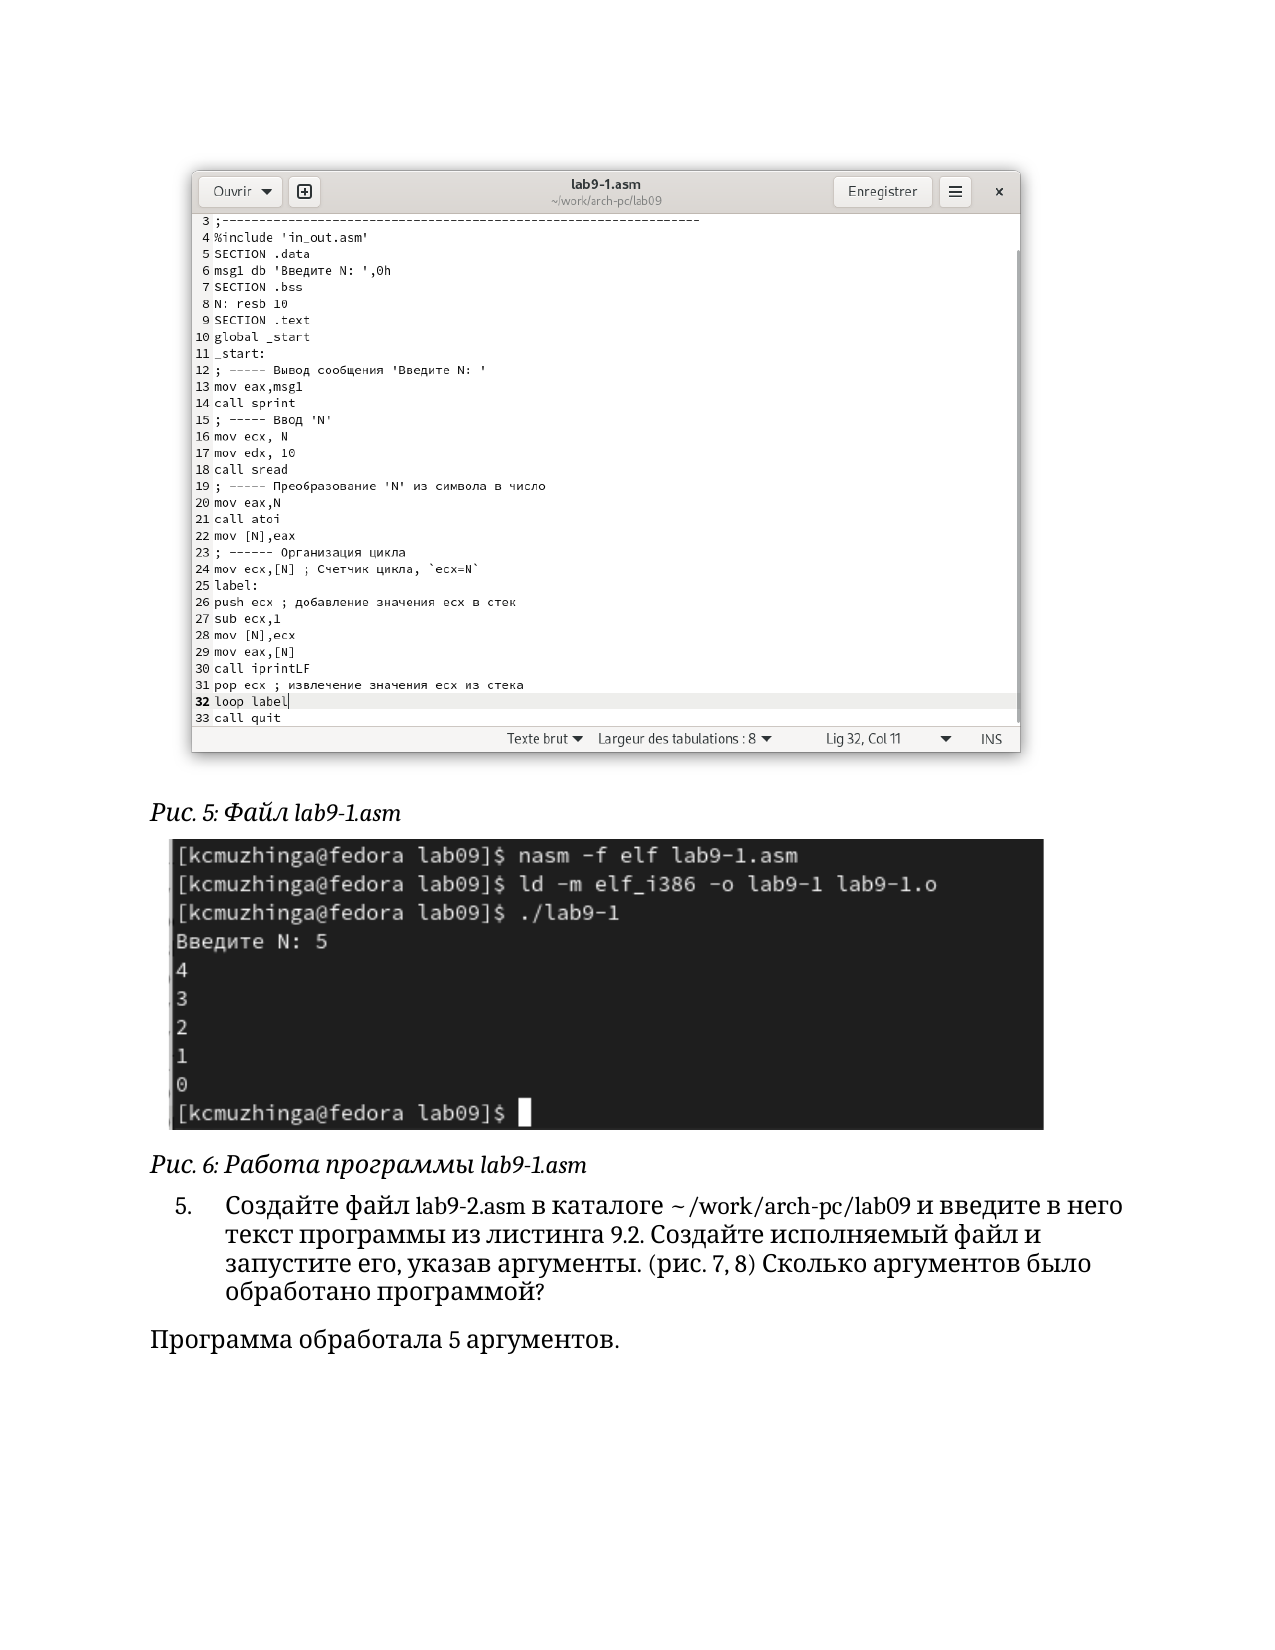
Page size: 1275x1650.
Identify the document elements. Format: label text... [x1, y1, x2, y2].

text Рис. 6: Работа программы lab9-1.asm [150, 1151, 1125, 1179]
text Программа обработала 5 аргументов. [150, 1326, 1125, 1354]
list Создайте файл lab9-2.asm в каталоге ~/work/arch-pc/lab09 и введите в него текст программы из листинга 9.2. Создайте исполняемый файл и запустите его, указав аргументы. (рис. 7, 8) Сколько аргументов было обработано программой? [175, 1192, 1125, 1307]
picture [168, 150, 1044, 778]
text Рис. 5: Файл lab9-1.asm [150, 798, 1125, 827]
picture [168, 839, 1044, 1130]
